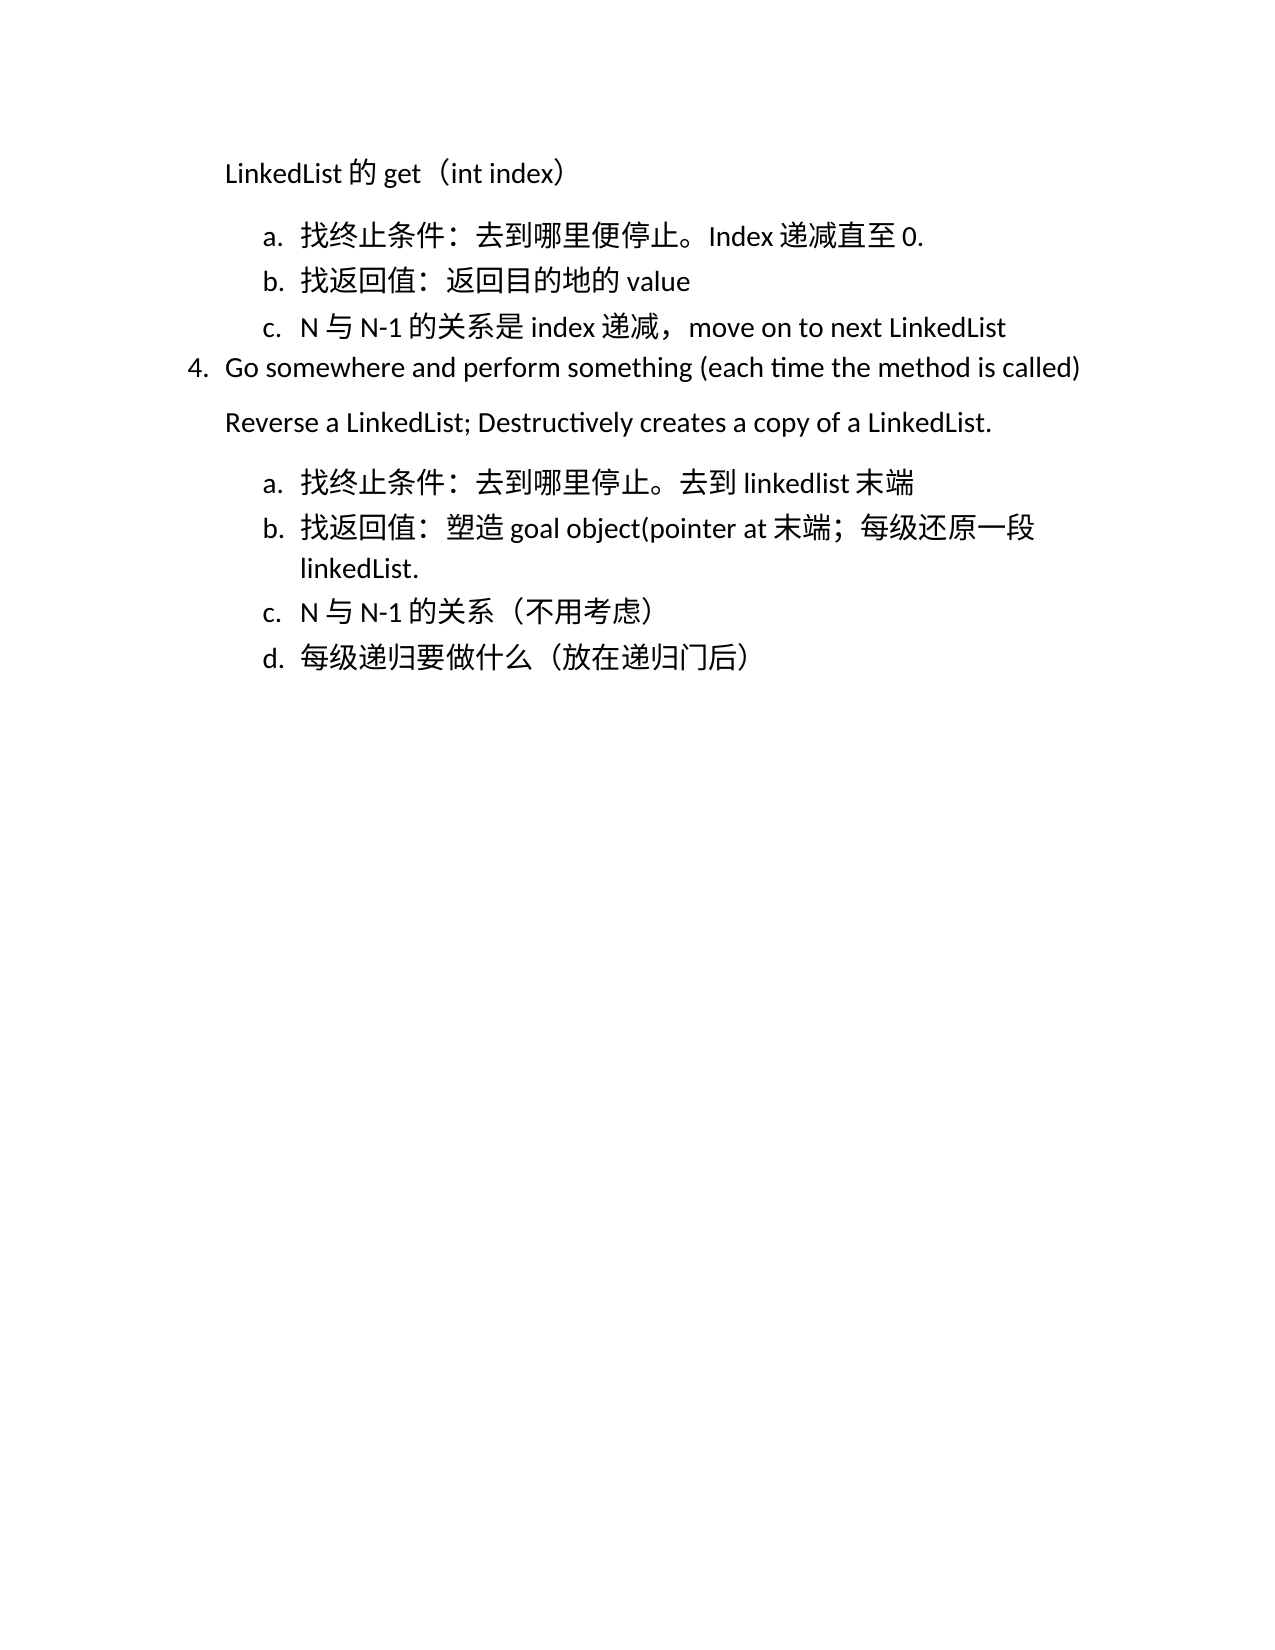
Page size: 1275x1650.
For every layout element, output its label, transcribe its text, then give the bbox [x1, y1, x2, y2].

list 找返回值：返回目的地的value [262, 258, 1125, 300]
text LinkedList的get（int index） [225, 150, 1125, 192]
list 找终止条件：去到哪里停止。去到linkedlist末端 [262, 459, 1125, 502]
list N与N-1的关系是index递减，move on to next LinkedList [262, 303, 1125, 346]
text Reverse a LinkedList; Destructively creates a copy of a LinkedList. [225, 404, 1125, 440]
list Go somewhere and perform something (each time the method is called) [187, 349, 1125, 385]
list 找终止条件：去到哪里便停止。Index递减直至0. [262, 212, 1125, 254]
list 找返回值：塑造goal object(pointer at末端；每级还原一段linkedList. [262, 505, 1125, 586]
list 每级递归要做什么（放在递归门后） [262, 634, 1125, 676]
list N与N-1的关系（不用考虑） [262, 588, 1125, 631]
